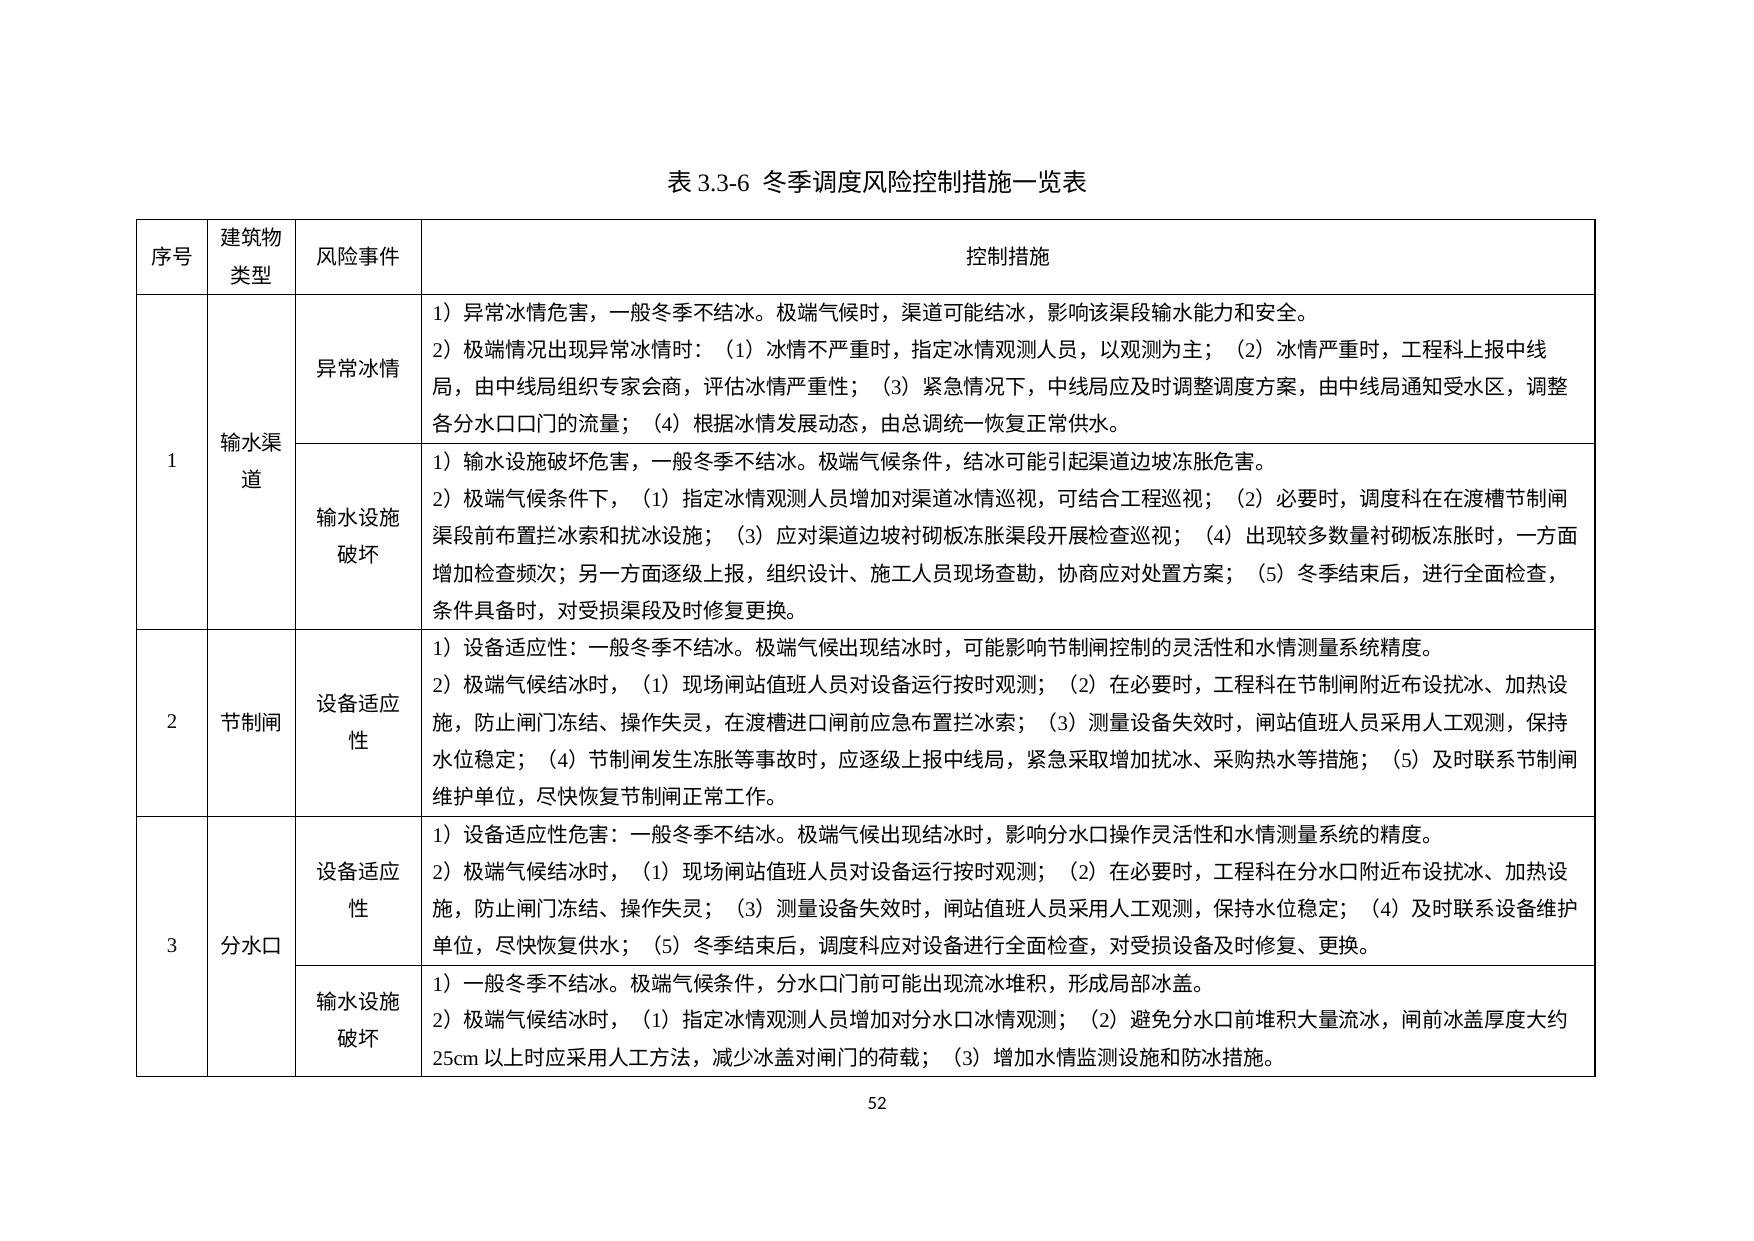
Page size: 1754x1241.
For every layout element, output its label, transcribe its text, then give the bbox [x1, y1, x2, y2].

table_cell 输水设施破坏 [296, 444, 421, 629]
table_cell 分水口 [208, 817, 295, 1076]
table_cell 输水渠道 [208, 295, 295, 629]
table_cell 2 [137, 630, 207, 816]
table_cell 输水设施破坏 [296, 966, 421, 1076]
table_cell 异常冰情 [296, 295, 421, 443]
table_cell 节制闸 [208, 630, 295, 816]
table_cell 3 [137, 817, 207, 1076]
table_cell 1）输水设施破坏危害，一般冬季不结冰。极端气候条件，结冰可能引起渠道边坡冻胀危害。 2）极端气候条件下，（1）指定冰情观测人员增加对渠道冰情巡视，可结合工程巡视；（2）必要时，调度科在在渡槽节制闸渠段前布置拦冰索和扰冰设施；（3）应对渠道边坡衬砌板冻胀渠段开展检查巡视；（4）出现较多数量衬砌板冻胀时，一方面增加检查频次；另一方面逐级上报，组织设计、施工人员现场查勘，协商应对处置方案；（5）冬季结束后，进行全面检查，条件具备时，对受损渠段及时修复更换。 [422, 444, 1594, 629]
table_header 建筑物类型 [208, 220, 295, 294]
table_cell 1 [137, 295, 207, 629]
table_header 序号 [137, 220, 207, 294]
table_cell 设备适应性 [296, 817, 421, 964]
text 表3.3-6 冬季调度风险控制措施一览表 [148, 148, 1606, 213]
table_header 风险事件 [296, 220, 421, 294]
table_cell 1）异常冰情危害，一般冬季不结冰。极端气候时，渠道可能结冰，影响该渠段输水能力和安全。 2）极端情况出现异常冰情时：（1）冰情不严重时，指定冰情观测人员，以观测为主；（2）冰情严重时，工程科上报中线局，由中线局组织专家会商，评估冰情严重性；（3）紧急情况下，中线局应及时调整调度方案，由中线局通知受水区，调整各分水口口门的流量；（4）根据冰情发展动态，由总调统一恢复正常供水。 [422, 295, 1594, 443]
table_cell 1）设备适应性：一般冬季不结冰。极端气候出现结冰时，可能影响节制闸控制的灵活性和水情测量系统精度。 2）极端气候结冰时，（1）现场闸站值班人员对设备运行按时观测；（2）在必要时，工程科在节制闸附近布设扰冰、加热设施，防止闸门冻结、操作失灵，在渡槽进口闸前应急布置拦冰索；（3）测量设备失效时，闸站值班人员采用人工观测，保持水位稳定；（4）节制闸发生冻胀等事故时，应逐级上报中线局，紧急采取增加扰冰、采购热水等措施；（5）及时联系节制闸维护单位，尽快恢复节制闸正常工作。 [422, 630, 1594, 816]
table_cell 1）一般冬季不结冰。极端气候条件，分水口门前可能出现流冰堆积，形成局部冰盖。 2）极端气候结冰时，（1）指定冰情观测人员增加对分水口冰情观测；（2）避免分水口前堆积大量流冰，闸前冰盖厚度大约25cm以上时应采用人工方法，减少冰盖对闸门的荷载；（3）增加水情监测设施和防冰措施。 [422, 966, 1594, 1076]
table_cell 设备适应性 [296, 630, 421, 816]
table_cell 1）设备适应性危害：一般冬季不结冰。极端气候出现结冰时，影响分水口操作灵活性和水情测量系统的精度。 2）极端气候结冰时，（1）现场闸站值班人员对设备运行按时观测；（2）在必要时，工程科在分水口附近布设扰冰、加热设施，防止闸门冻结、操作失灵；（3）测量设备失效时，闸站值班人员采用人工观测，保持水位稳定；（4）及时联系设备维护单位，尽快恢复供水；（5）冬季结束后，调度科应对设备进行全面检查，对受损设备及时修复、更换。 [422, 817, 1594, 964]
table_header 控制措施 [422, 220, 1594, 294]
